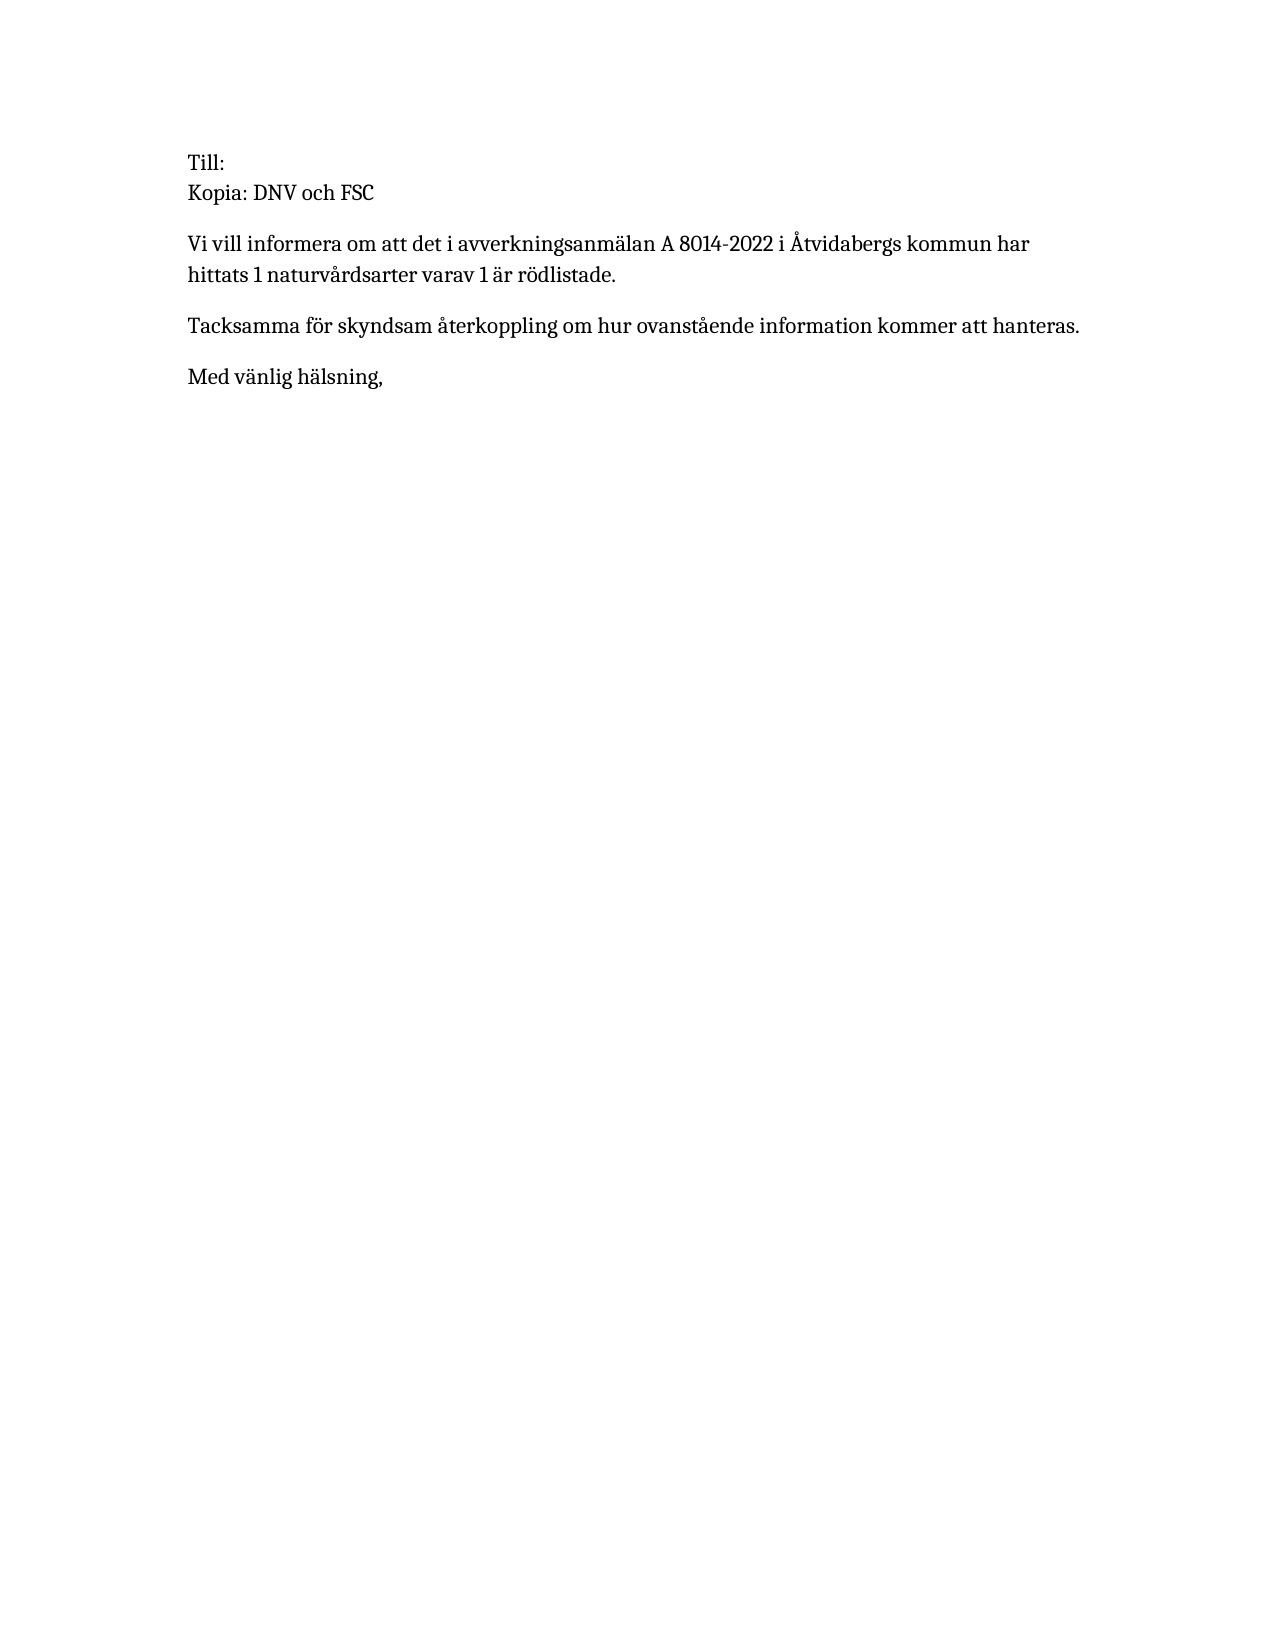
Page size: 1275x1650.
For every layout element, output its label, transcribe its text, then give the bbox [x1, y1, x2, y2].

text Vi vill informera om att det i avverkningsanmälan A 8014-2022 i Åtvidabergs kommun har hittats 1 naturvårdsarter varav 1 är rödlistade. [187, 231, 1087, 288]
text Till: Kopia: DNV och FSC [187, 150, 1087, 207]
text Tacksamma för skyndsam återkoppling om hur ovanstående information kommer att hanteras. [187, 312, 1087, 339]
text Med vänlig hälsning, [187, 363, 1087, 420]
